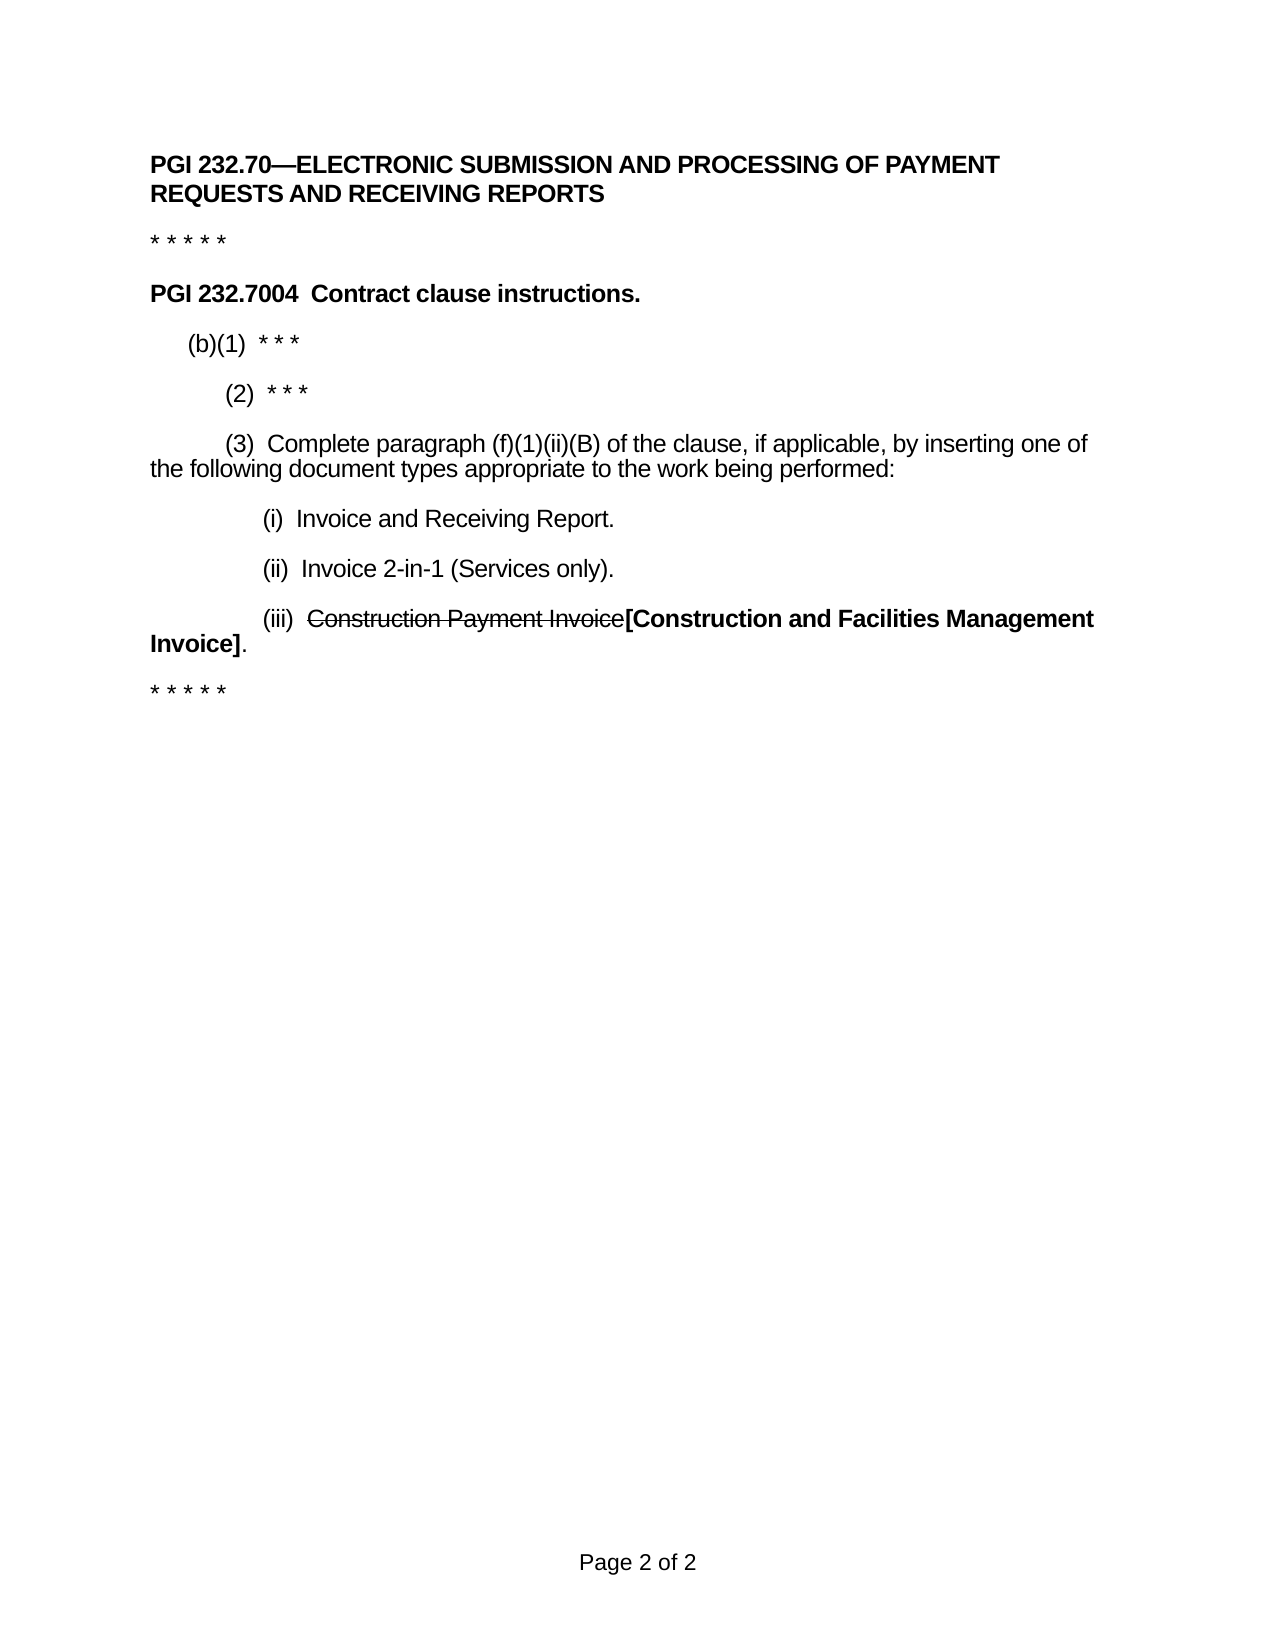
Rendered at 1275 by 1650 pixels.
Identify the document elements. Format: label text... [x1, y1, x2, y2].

text (2) * * * [150, 382, 1125, 407]
text * * * * * [150, 232, 1125, 257]
text * * * * * [150, 682, 1125, 707]
text (b)(1) * * * [150, 332, 1125, 357]
text (iii) Construction Payment Invoice[Construction and Facilities Management Invoice]. [150, 607, 1125, 657]
text PGI 232.70—ELECTRONIC SUBMISSION AND PROCESSING OF PAYMENT REQUESTS AND RECEIVING REPORTS [150, 150, 1125, 207]
text (3) Complete paragraph (f)(1)(ii)(B) of the clause, if applicable, by inserting one of the following document types appropriate to the work being performed: [150, 432, 1125, 482]
text (ii) Invoice 2-in-1 (Services only). [150, 557, 1125, 582]
text (i) Invoice and Receiving Report. [150, 507, 1125, 532]
text PGI 232.7004 Contract clause instructions. [150, 282, 1125, 307]
